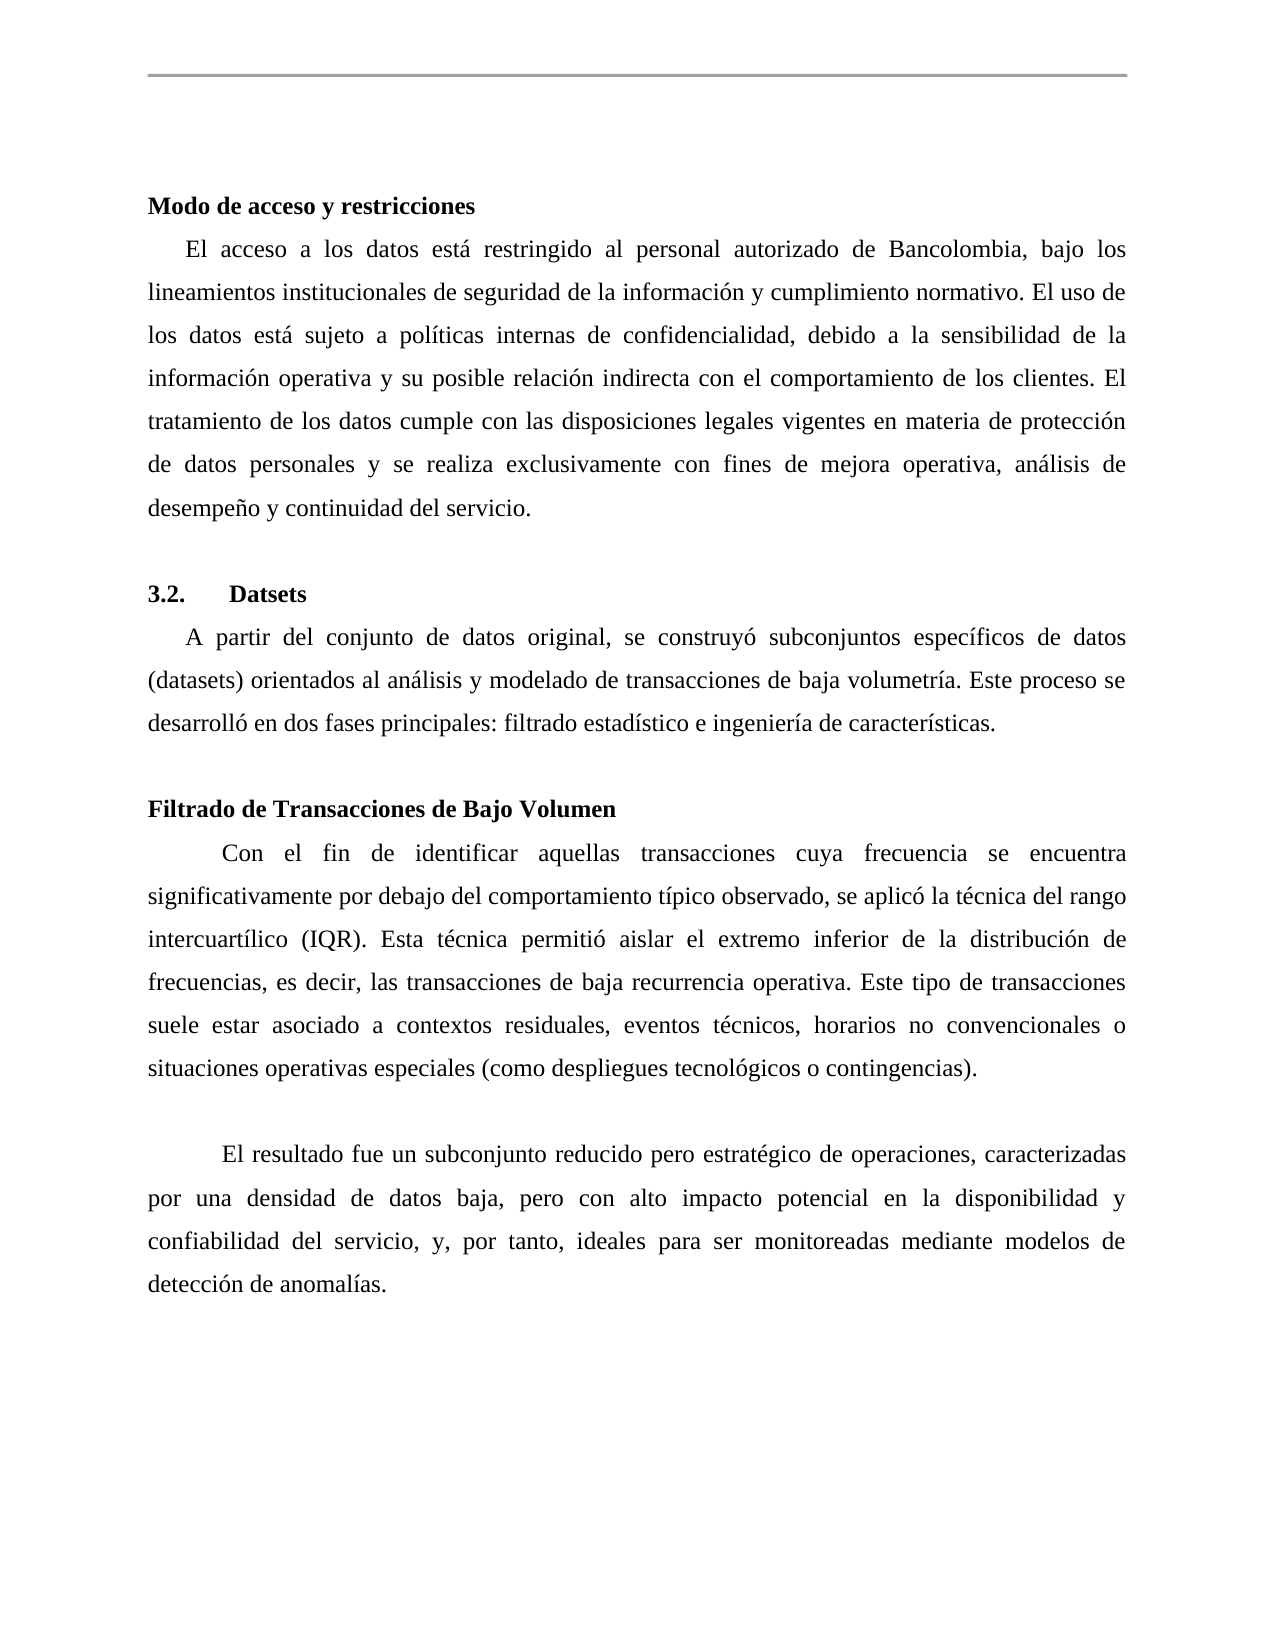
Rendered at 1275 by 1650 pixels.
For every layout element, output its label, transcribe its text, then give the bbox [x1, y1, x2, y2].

text Con el fin de identificar aquellas transacciones cuya frecuencia se encuentra significativamente por debajo del comportamiento típico observado, se aplicó la técnica del rango intercuartílico (IQR). Esta técnica permitió aislar el extremo inferior de la distribución de frecuencias, es decir, las transacciones de baja recurrencia operativa. Este tipo de transacciones suele estar asociado a contextos residuales, eventos técnicos, horarios no convencionales o situaciones operativas especiales (como despliegues tecnológicos o contingencias). [148, 838, 1127, 1082]
text Filtrado de Transacciones de Bajo Volumen [148, 794, 1127, 823]
text El resultado fue un subconjunto reducido pero estratégico de operaciones, caracterizadas por una densidad de datos baja, pero con alto impacto potencial en la disponibilidad y confiabilidad del servicio, y, por tanto, ideales para ser monitoreadas mediante modelos de detección de anomalías. [148, 1139, 1127, 1298]
text A partir del conjunto de datos original, se construyó subconjuntos específicos de datos (datasets) orientados al análisis y modelado de transacciones de baja volumetría. Este proceso se desarrolló en dos fases principales: filtrado estadístico e ingeniería de características. [148, 622, 1127, 737]
subtitle Datsets [148, 579, 1127, 608]
text El acceso a los datos está restringido al personal autorizado de Bancolombia, bajo los lineamientos institucionales de seguridad de la información y cumplimiento normativo. El uso de los datos está sujeto a políticas internas de confidencialidad, debido a la sensibilidad de la información operativa y su posible relación indirecta con el comportamiento de los clientes. El tratamiento de los datos cumple con las disposiciones legales vigentes en materia de protección de datos personales y se realiza exclusivamente con fines de mejora operativa, análisis de desempeño y continuidad del servicio. [148, 234, 1127, 521]
text Modo de acceso y restricciones [148, 191, 1127, 219]
